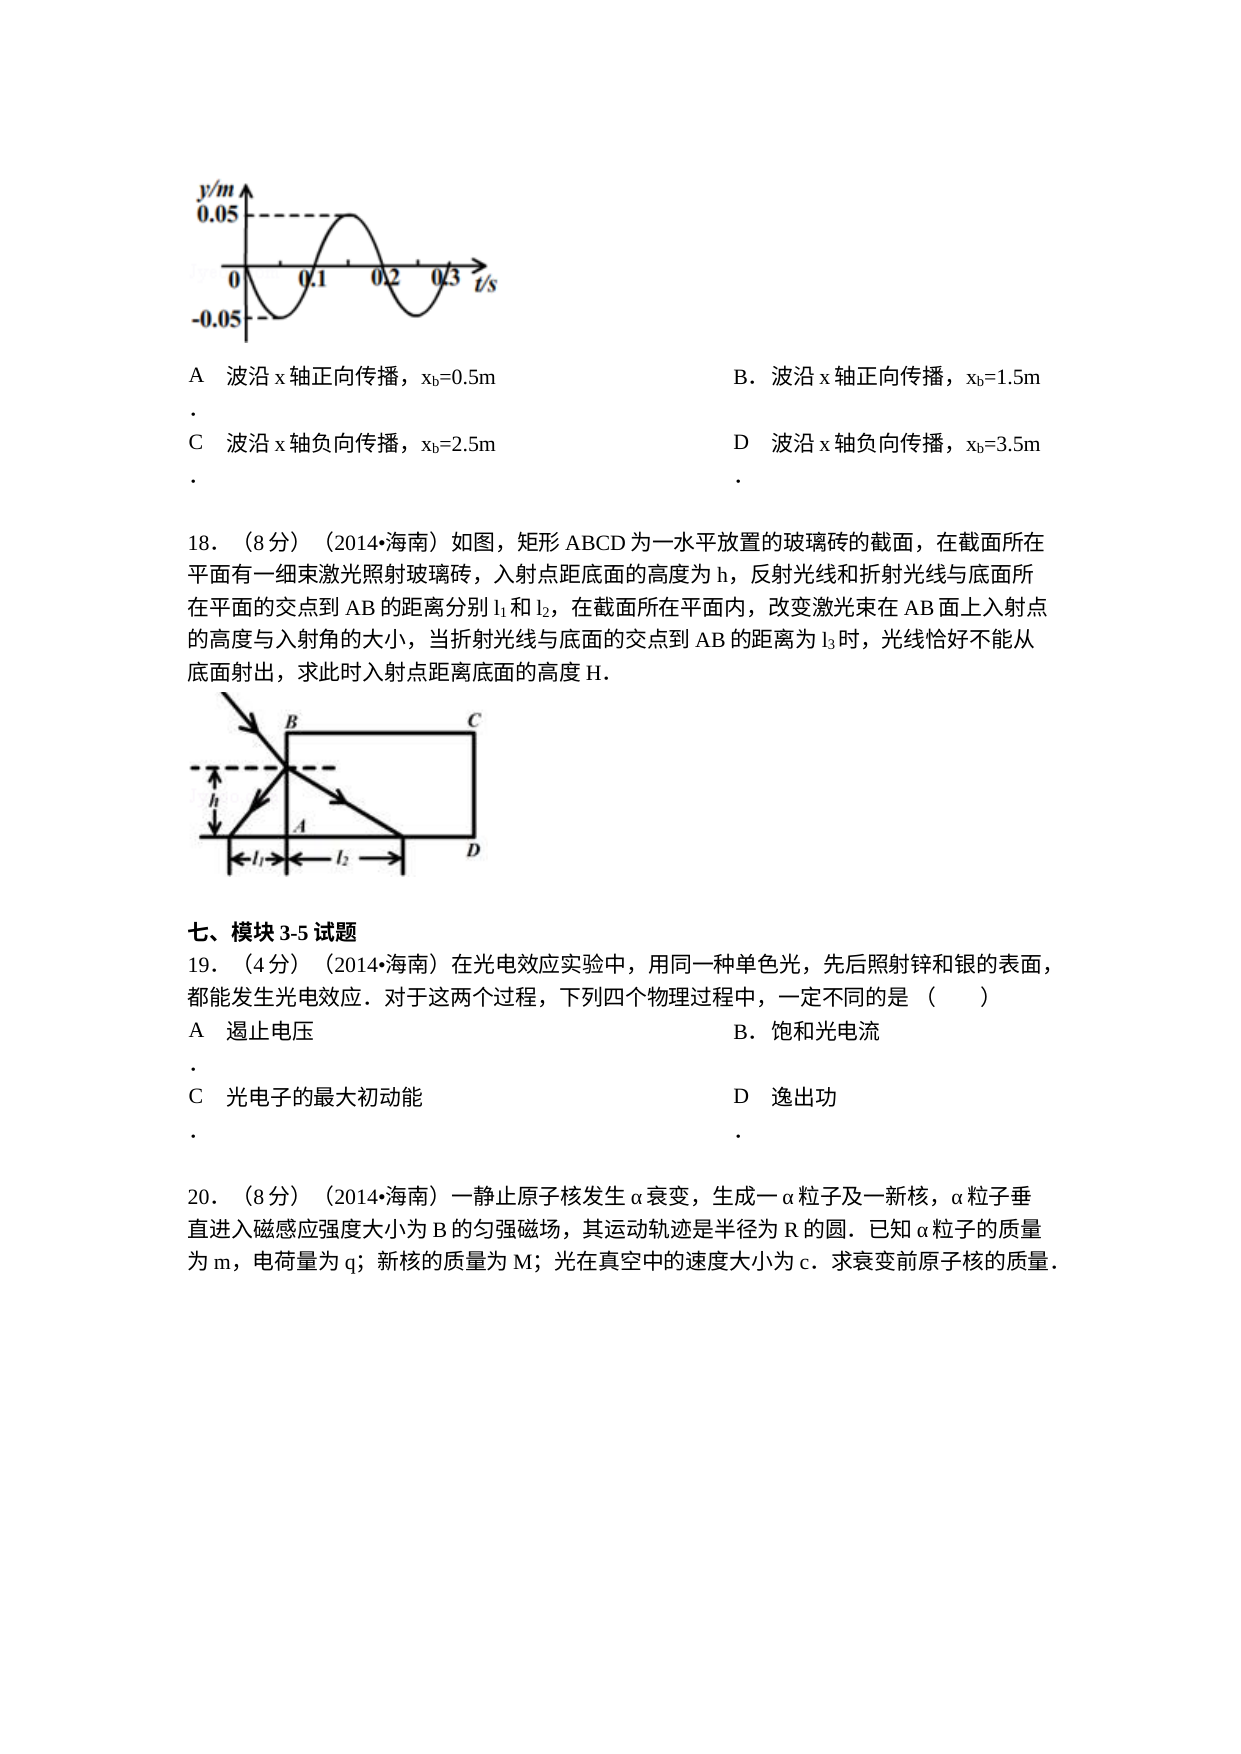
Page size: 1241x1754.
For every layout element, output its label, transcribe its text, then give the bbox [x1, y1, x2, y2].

text 18．（8分）（2014•海南）如图，矩形ABCD为一水平放置的玻璃砖的截面，在截面所在平面有一细束激光照射玻璃砖，入射点距底面的高度为h，反射光线和折射光线与底面所在平面的交点到AB的距离分别l1和l2，在截面所在平面内，改变激光束在AB面上入射点的高度与入射角的大小，当折射光线与底面的交点到AB的距离为l3时，光线恰好不能从底面射出，求此时入射点距离底面的高度H． [187, 524, 1053, 687]
table_header 遏止电压 [226, 1013, 732, 1078]
table_cell D． [733, 425, 770, 490]
text 20．（8分）（2014•海南）一静止原子核发生α衰变，生成一α粒子及一新核，α粒子垂直进入磁感应强度大小为B的匀强磁场，其运动轨迹是半径为R的圆．已知α粒子的质量为m，电荷量为q；新核的质量为M；光在真空中的速度大小为c．求衰变前原子核的质量． [187, 1179, 1053, 1276]
table_header A． [188, 359, 225, 423]
table_header 波沿x轴正向传播，xb=0.5m [226, 359, 732, 423]
table_header 饱和光电流 [771, 1013, 1239, 1078]
table_header B． [733, 1013, 770, 1078]
table_header A． [188, 1013, 225, 1078]
table_header 波沿x轴正向传播，xb=1.5m [771, 359, 1239, 423]
table_cell C． [188, 1080, 225, 1145]
table_header B． [733, 359, 770, 423]
picture [187, 176, 499, 343]
picture [187, 692, 488, 877]
table_cell D． [733, 1080, 770, 1145]
table_cell 波沿x轴负向传播，xb=2.5m [226, 425, 732, 490]
table_cell 波沿x轴负向传播，xb=3.5m [771, 425, 1239, 490]
text 七、模块3-5试题 [187, 914, 1053, 947]
table_cell 逸出功 [771, 1080, 1239, 1145]
table_cell 光电子的最大初动能 [226, 1080, 732, 1145]
table_cell C． [188, 425, 225, 490]
text 19．（4分）（2014•海南）在光电效应实验中，用同一种单色光，先后照射锌和银的表面，都能发生光电效应．对于这两个过程，下列四个物理过程中，一定不同的是 （ ） [187, 947, 1053, 1012]
